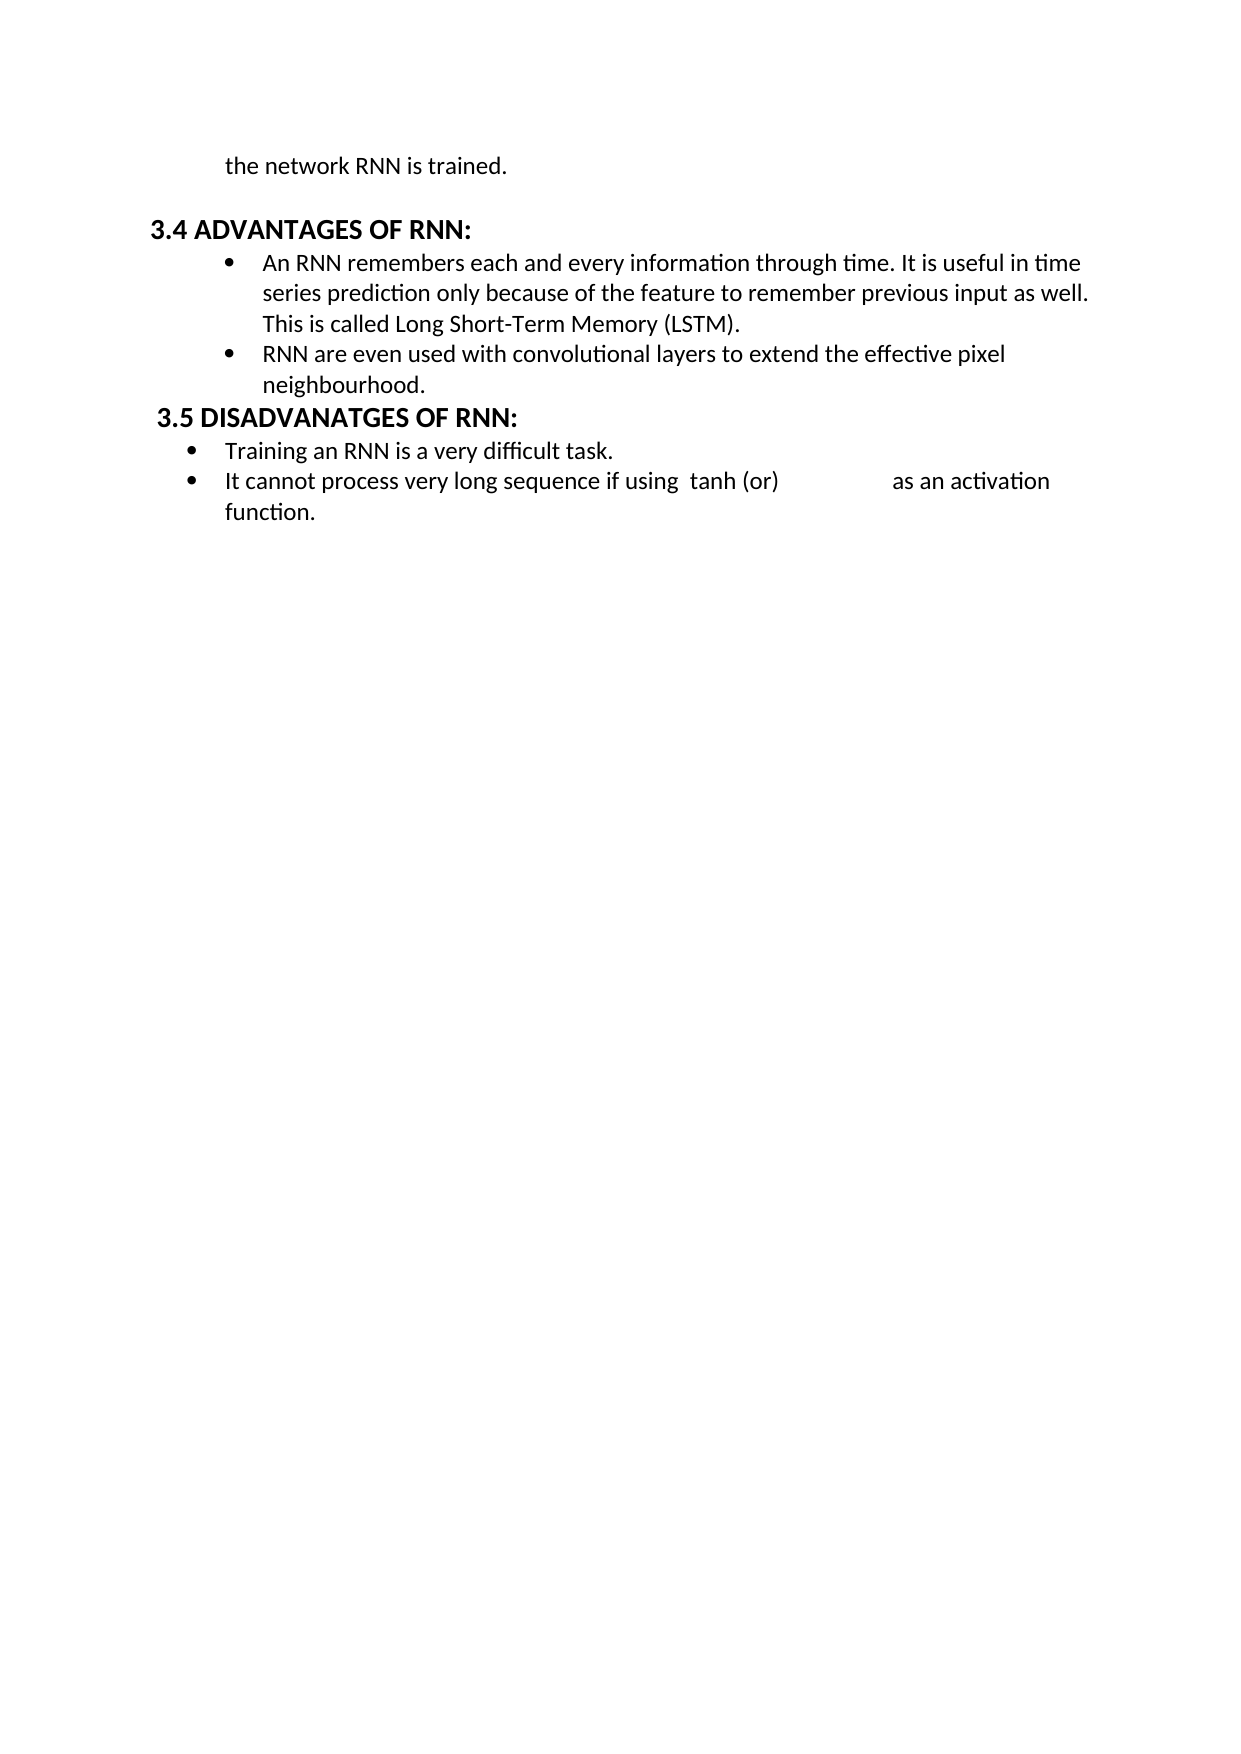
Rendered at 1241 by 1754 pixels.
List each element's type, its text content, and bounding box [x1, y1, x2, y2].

list It cannot process very long sequence if using tanh (or) as an activation function. [187, 465, 1090, 526]
list Training an RNN is a very difficult task. [187, 435, 1090, 465]
list An RNN remembers each and every information through time. It is useful in time series prediction only because of the feature to remember previous input as well. This is called Long Short-Term Memory (LSTM). [225, 247, 1090, 338]
list RNN are even used with convolutional layers to extend the effective pixel neighbourhood. [225, 338, 1090, 399]
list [187, 150, 1090, 181]
text 3.4 ADVANTAGES OF RNN: [150, 211, 1090, 247]
text 3.5 DISADVANATGES OF RNN: [150, 399, 1090, 435]
